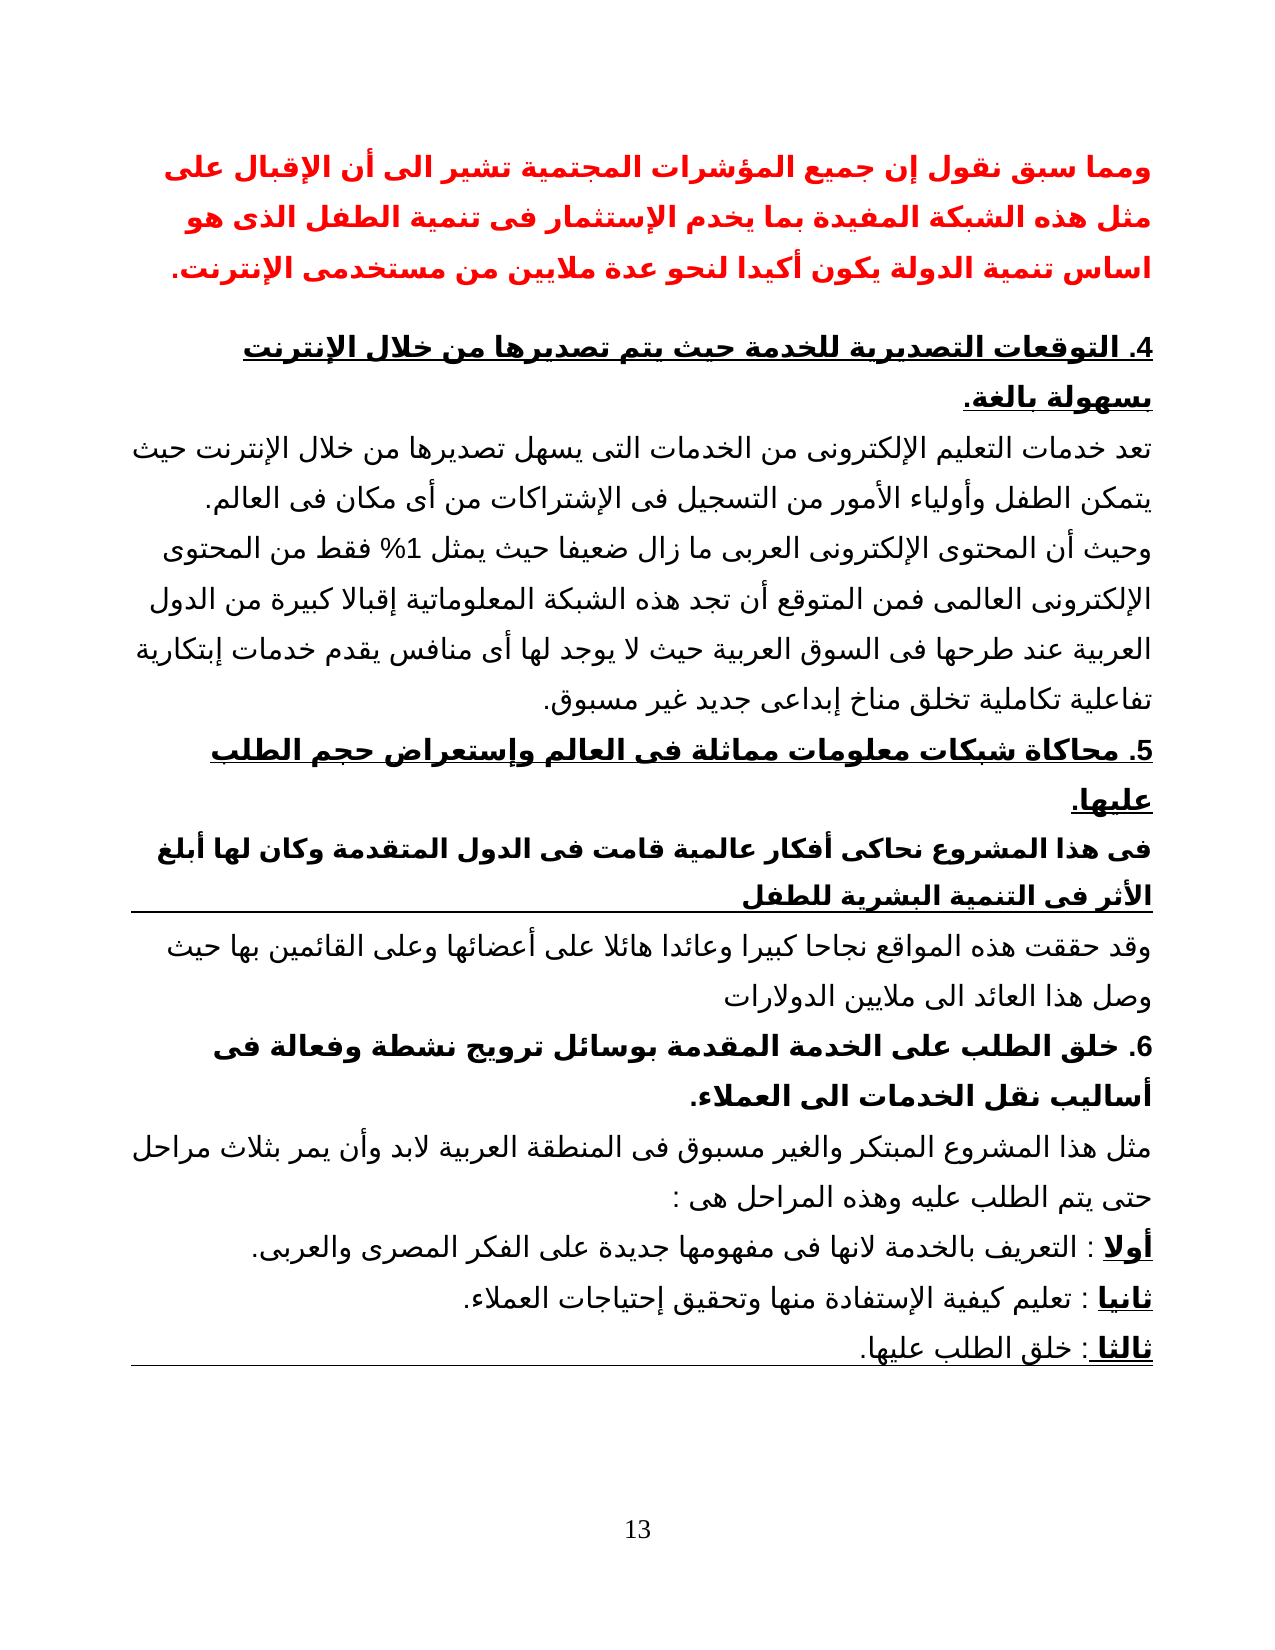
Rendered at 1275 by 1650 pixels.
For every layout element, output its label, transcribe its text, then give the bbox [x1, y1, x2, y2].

text وقد حققت هذه المواقع نجاحا كبيرا وعائدا هائلا على أعضائها وعلى القائمين بها حيث وصل هذا العائد الى ملايين الدولارات [131, 928, 1153, 1012]
text فى هذا المشروع نحاكى أفكار عالمية قامت فى الدول المتقدمة وكان لها أبلغ الأثر فى التنمية البشرية للطفل [131, 833, 1153, 911]
text ثانيا : تعليم كيفية الإستفادة منها وتحقيق إحتياجات العملاء. [131, 1281, 1153, 1314]
text تعد خدمات التعليم الإلكترونى من الخدمات التى يسهل تصديرها من خلال الإنترنت حيث يتمكن الطفل وأولياء الأمور من التسجيل فى الإشتراكات من أى مكان فى العالم. وحيث أن المحتوى الإلكترونى العربى ما زال ضعيفا حيث يمثل 1% فقط من المحتوى الإلكترونى العالمى فمن المتوقع أن تجد هذه الشبكة المعلوماتية إقبالا كبيرة من الدول العربية عند طرحها فى السوق العربية حيث لا يوجد لها أى منافس يقدم خدمات إبتكارية تفاعلية تكاملية تخلق مناخ إبداعى جديد غير مسبوق. 5. محاكاة شبكات معلومات مماثلة فى العالم وإستعراض حجم الطلب عليها. [131, 431, 1153, 816]
text 6. خلق الطلب على الخدمة المقدمة بوسائل ترويج نشطة وفعالة فى أساليب نقل الخدمات الى العملاء. [131, 1029, 1153, 1113]
text ثالثا : خلق الطلب عليها. [131, 1331, 1153, 1365]
text ومما سبق نقول إن جميع المؤشرات المجتمية تشير الى أن الإقبال على مثل هذه الشبكة المفيدة بما يخدم الإستثمار فى تنمية الطفل الذى هو اساس تنمية الدولة يكون أكيدا لنحو عدة ملايين من مستخدمى الإنترنت. [131, 150, 1153, 284]
text أولا : التعريف بالخدمة لانها فى مفهومها جديدة على الفكر المصرى والعربى. [131, 1230, 1153, 1264]
text مثل هذا المشروع المبتكر والغير مسبوق فى المنطقة العربية لابد وأن يمر بثلاث مراحل حتى يتم الطلب عليه وهذه المراحل هى : [131, 1130, 1153, 1214]
text 4. التوقعات التصديرية للخدمة حيث يتم تصديرها من خلال الإنترنت بسهولة بالغة. [131, 330, 1153, 414]
